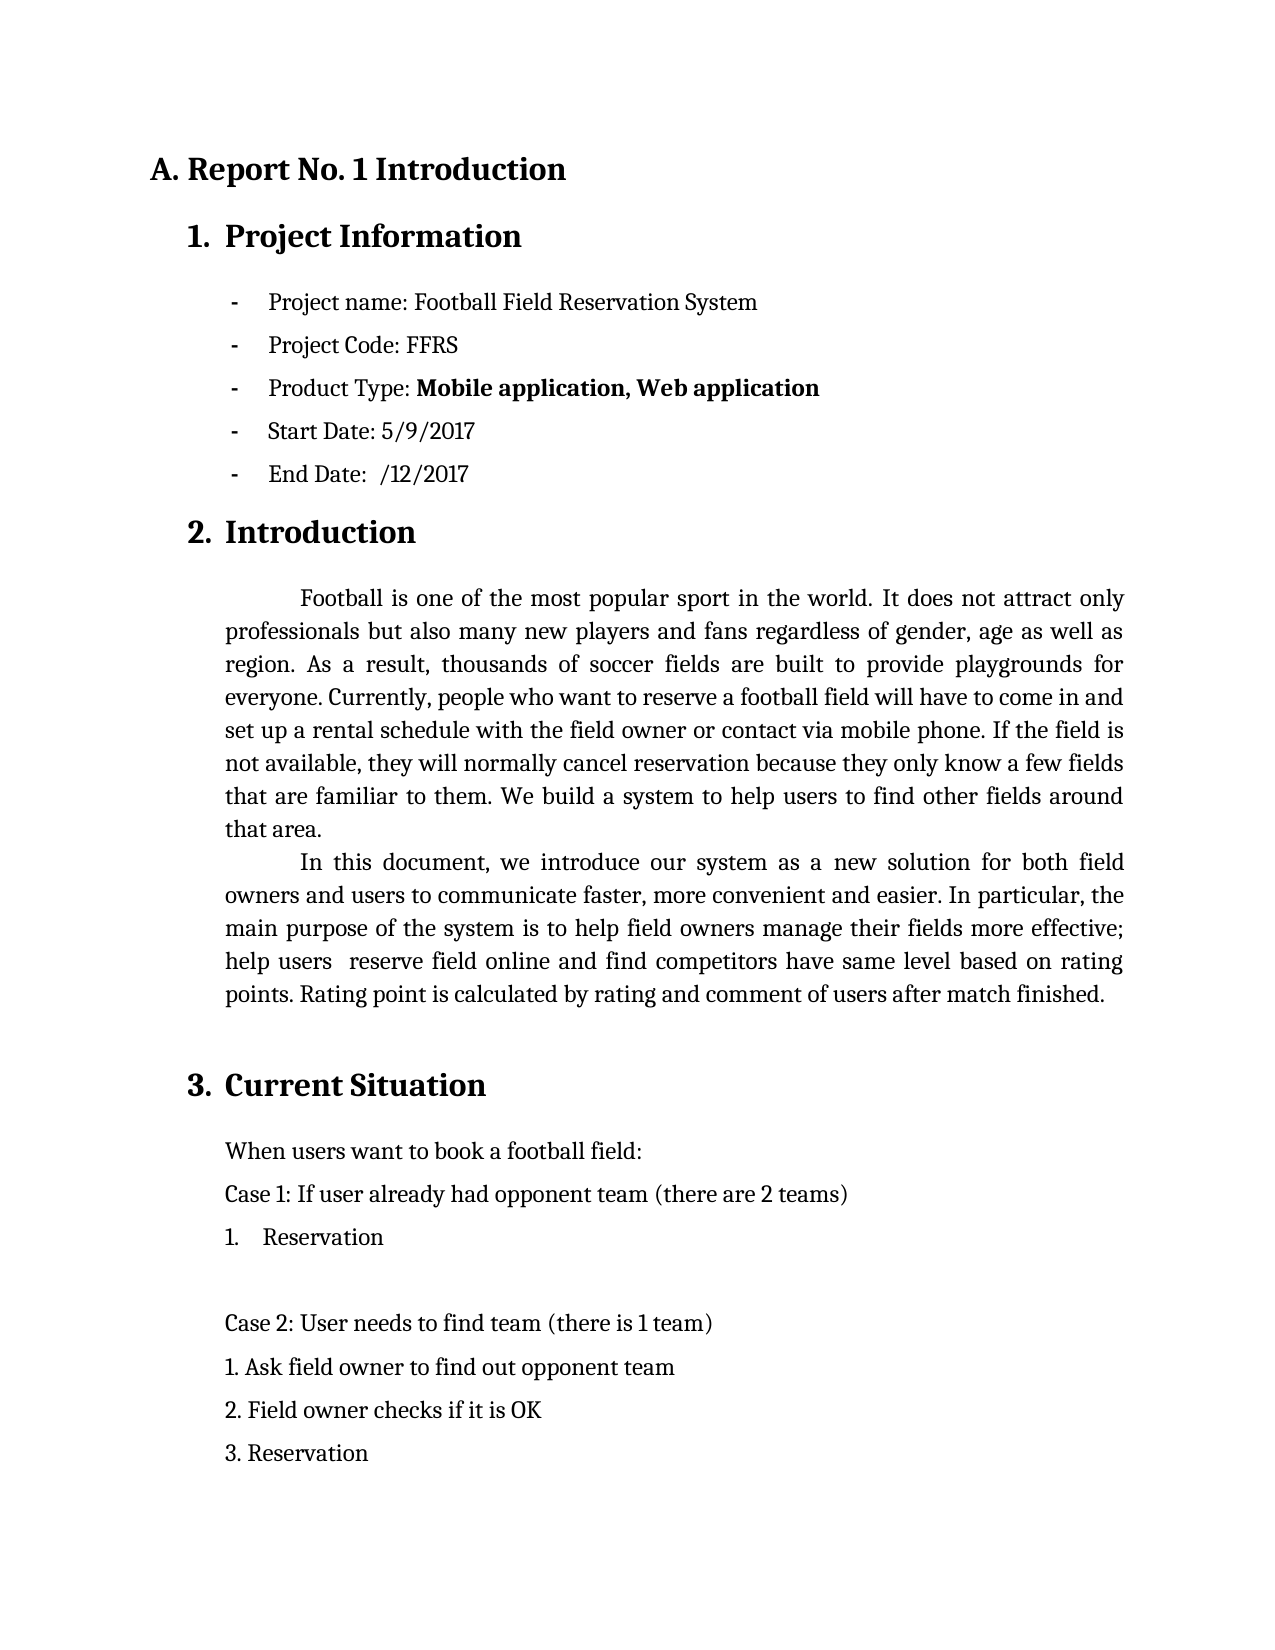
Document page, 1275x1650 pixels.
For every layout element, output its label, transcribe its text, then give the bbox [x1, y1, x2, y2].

list Project Code: FFRS [231, 331, 1125, 360]
text Football is one of the most popular sport in the world. It does not attract only professionals but also many new players and fans regardless of gender, age as well as region. As a result, thousands of soccer fields are built to provide playgrounds for everyone. Currently, people who want to reserve a football field will have to come in and set up a rental schedule with the field owner or contact via mobile phone. If the field is not available, they will normally cancel reservation because they only know a few fields that are familiar to them. We build a system to help users to find other fields around that area. [225, 584, 1125, 844]
list Project name: Football Field Reservation System [231, 288, 1125, 317]
subtitle Current Situation [187, 1067, 1125, 1105]
text 2. Field owner checks if it is OK [224, 1396, 1125, 1424]
list Start Date: 5/9/2017 [231, 417, 1125, 446]
list Product Type: Mobile application, Web application [231, 374, 1125, 403]
subtitle Report No. 1 Introduction [150, 150, 1125, 188]
text In this document, we introduce our system as a new solution for both field owners and users to communicate faster, more convenient and easier. In particular, the main purpose of the system is to help field owners manage their fields more effective; help users reserve field online and find competitors have same level based on rating points. Rating point is calculated by rating and comment of users after match finished. [225, 848, 1125, 1009]
subtitle Introduction [187, 514, 1125, 552]
subtitle Project Information [187, 218, 1125, 256]
text 3. Reservation [224, 1439, 1125, 1467]
text 1. Ask field owner to find out opponent team [224, 1352, 1125, 1381]
list Reservation [225, 1223, 1125, 1252]
text Case 1: If user already had opponent team (there are 2 teams) [224, 1180, 1125, 1209]
text When users want to book a football field: [224, 1137, 1125, 1166]
text Case 2: User needs to find team (there is 1 team) [224, 1309, 1125, 1338]
list End Date: /12/2017 [231, 460, 1125, 489]
